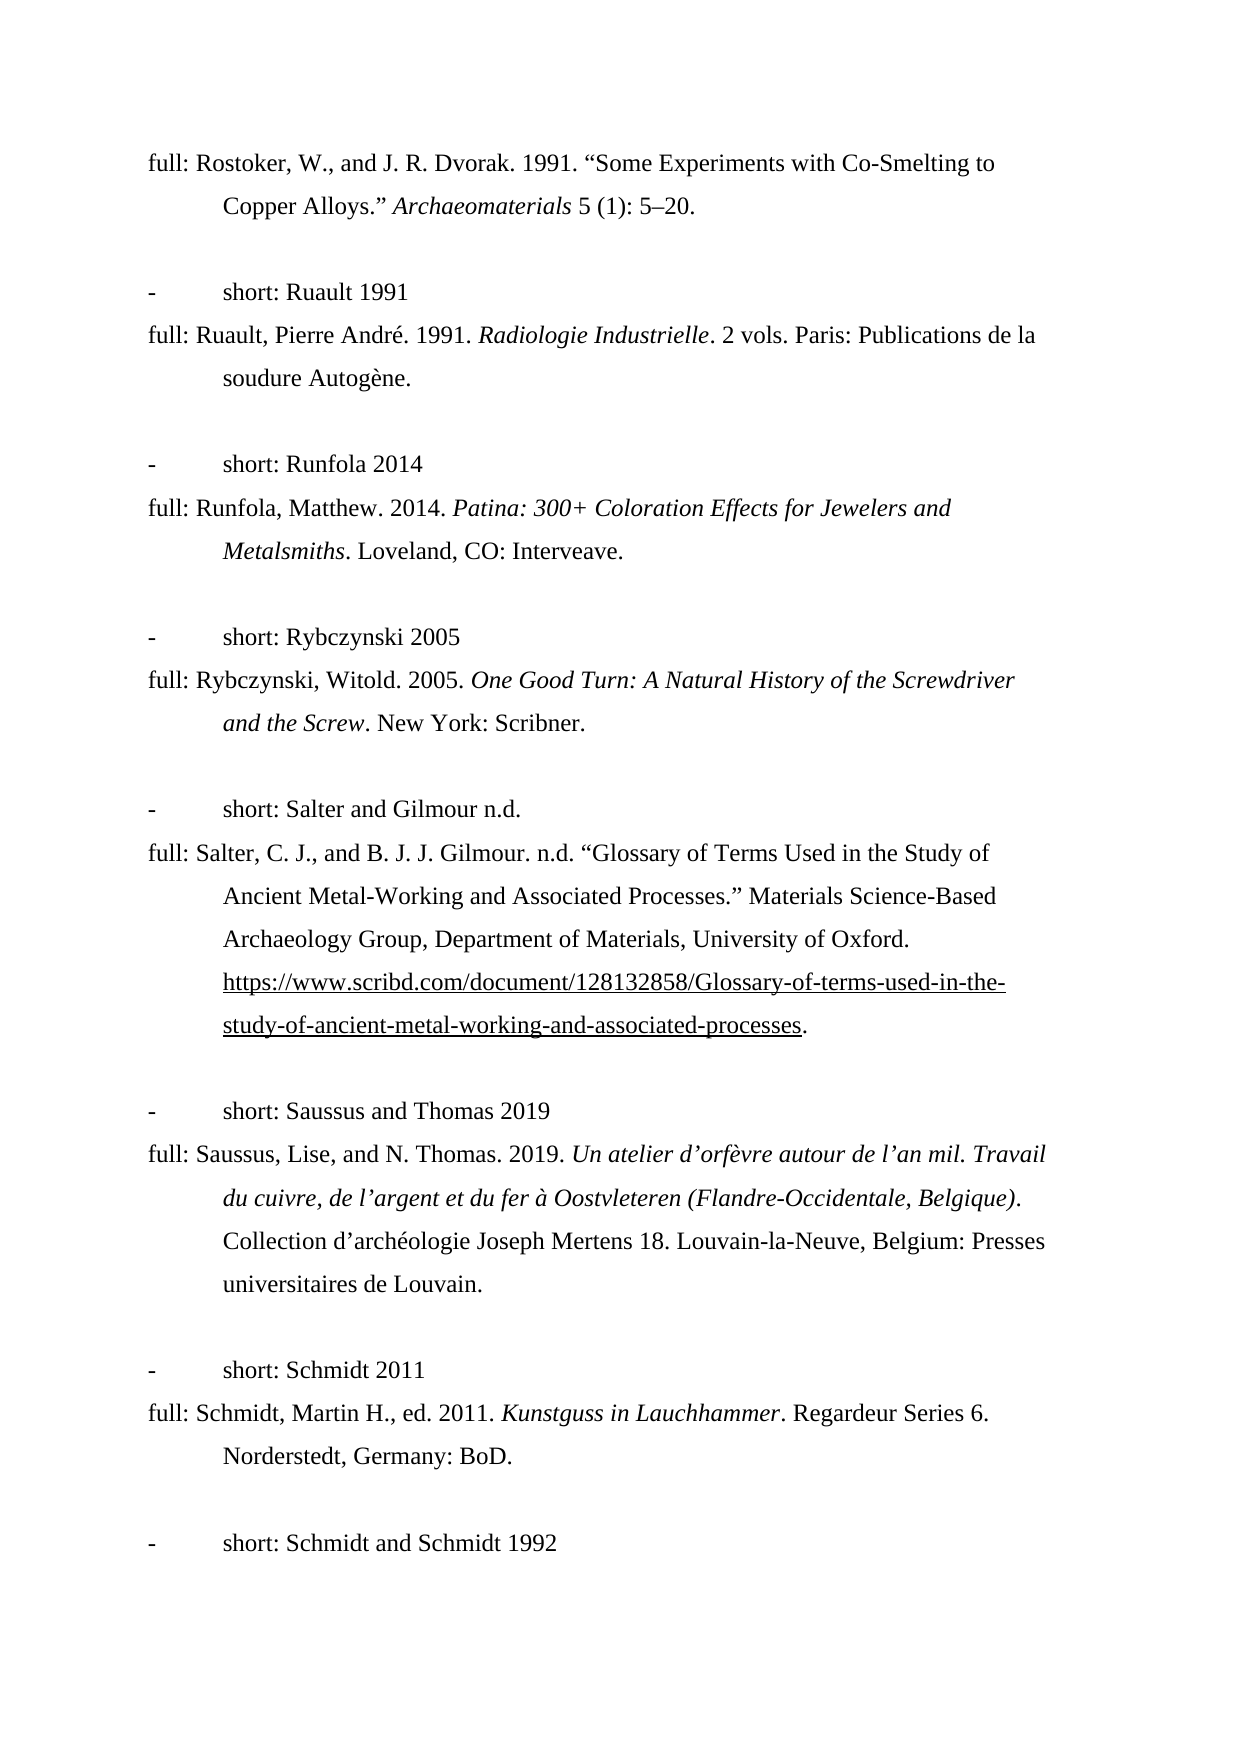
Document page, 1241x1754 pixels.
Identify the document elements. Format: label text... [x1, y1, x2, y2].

text - short: Ruault 1991 [148, 277, 1048, 306]
text - short: Runfola 2014 [148, 449, 1048, 478]
text full: Runfola, Matthew. 2014. Patina: 300+ Coloration Effects for Jewelers and Metalsmiths. Loveland, CO: Interveave. [148, 493, 1048, 564]
text full: Schmidt, Martin H., ed. 2011. Kunstguss in Lauchhammer. Regardeur Series 6. Norderstedt, Germany: BoD. [148, 1398, 1048, 1470]
text - short: Salter and Gilmour n.d. [148, 794, 1048, 823]
text full: Ruault, Pierre André. 1991. Radiologie Industrielle. 2 vols. Paris: Publications de la soudure Autogène. [148, 320, 1048, 392]
text - short: Rybczynski 2005 [148, 622, 1048, 651]
text full: Rybczynski, Witold. 2005. One Good Turn: A Natural History of the Screwdriver and the Screw. New York: Scribner. [148, 665, 1048, 737]
text - short: Schmidt 2011 [148, 1355, 1048, 1384]
text full: Rostoker, W., and J. R. Dvorak. 1991. “Some Experiments with Co-Smelting to Copper Alloys.” Archaeomaterials 5 (1): 5–20. [148, 148, 1048, 219]
text - short: Schmidt and Schmidt 1992 [148, 1528, 1048, 1556]
text full: Saussus, Lise, and N. Thomas. 2019. Un atelier d’orfèvre autour de l’an mil. Travail du cuivre, de l’argent et du fer à Oostvleteren (Flandre-Occidentale, Belgique). Collection d’archéologie Joseph Mertens 18. Louvain-la-Neuve, Belgium: Presses universitaires de Louvain. [148, 1139, 1048, 1298]
text - short: Saussus and Thomas 2019 [148, 1096, 1048, 1125]
text full: Salter, C. J., and B. J. J. Gilmour. n.d. “Glossary of Terms Used in the Study of Ancient Metal-Working and Associated Processes.” Materials Science-Based Archaeology Group, Department of Materials, University of Oxford. https://www.scribd.com/document/128132858/Glossary-of-terms-used-in-the-study-of-ancient-metal-working-and-associated-processes. [148, 838, 1048, 1039]
